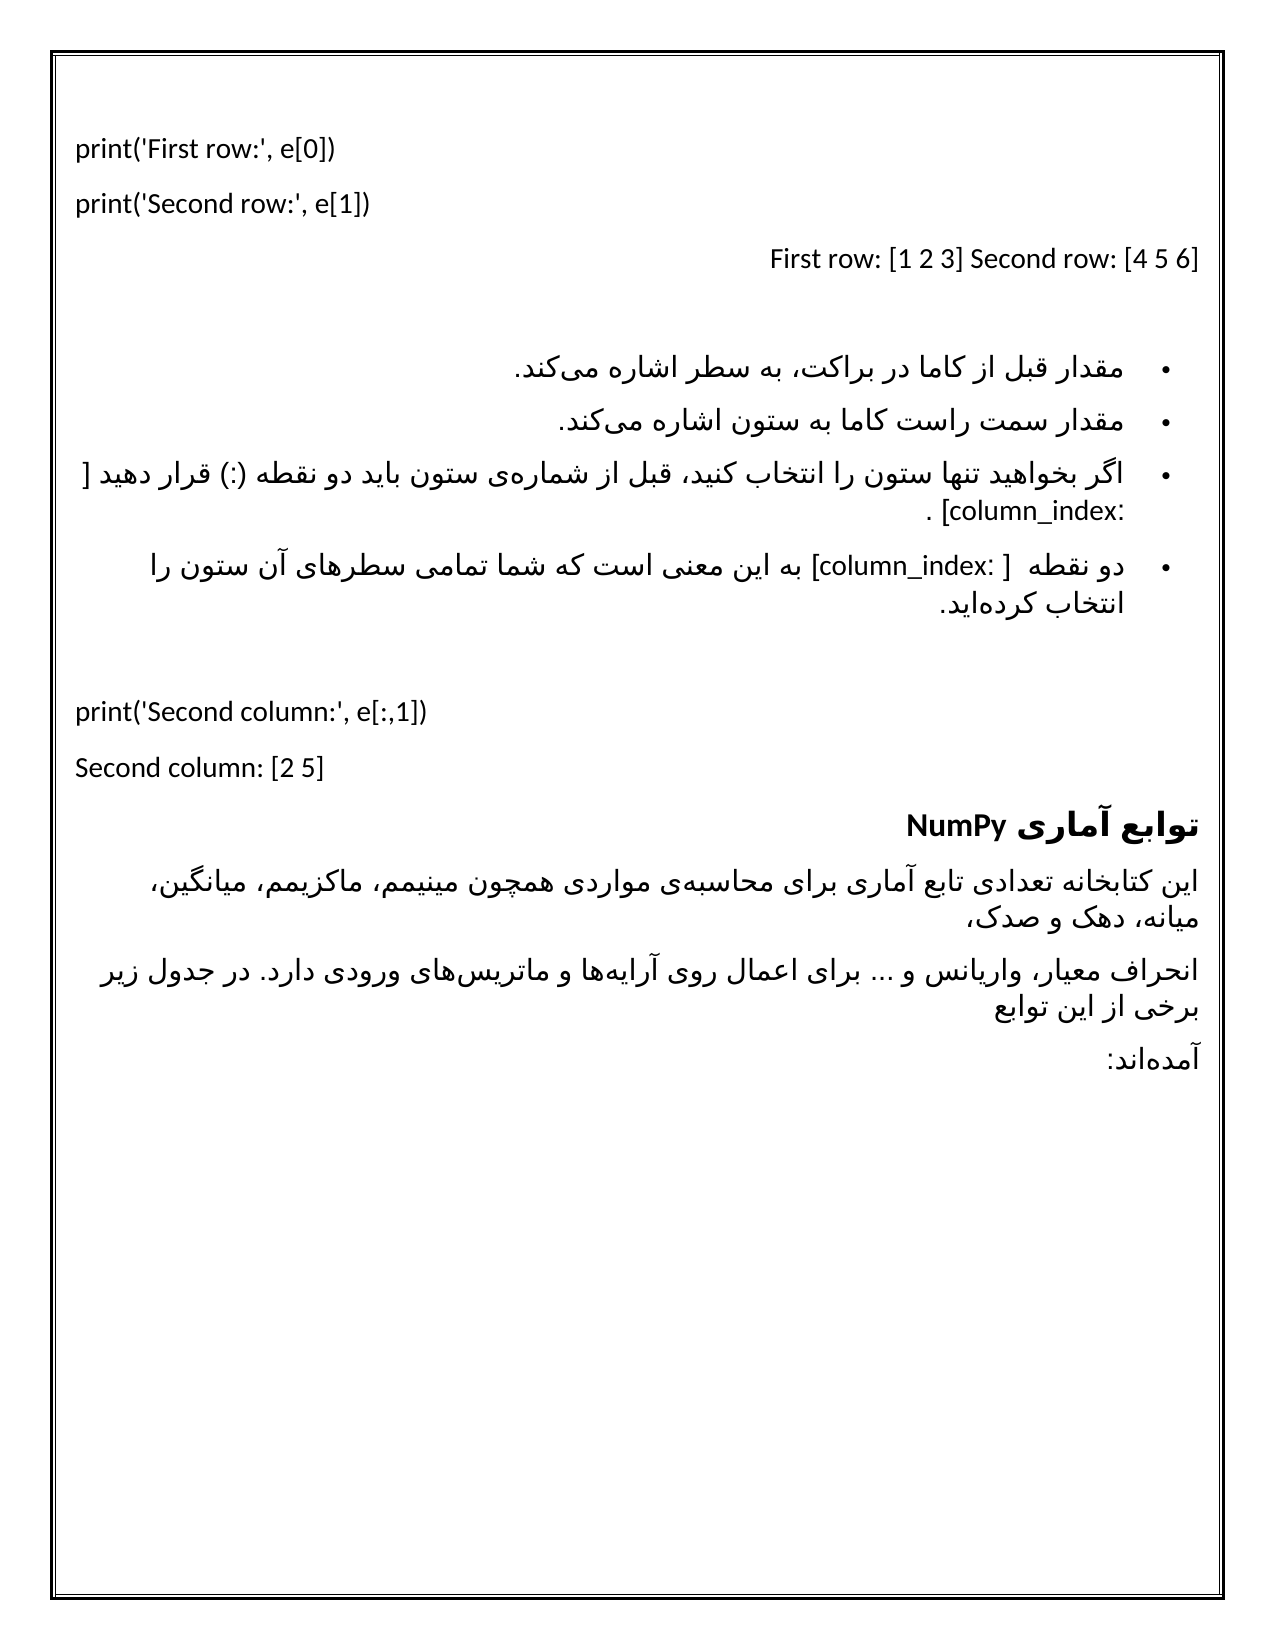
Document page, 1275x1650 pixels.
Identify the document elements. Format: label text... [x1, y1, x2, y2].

text این کتابخانه تعدادی تابع آماری برای محاسبه‌ی مواردی همچون مینیمم، ماکزیمم، میانگین، میانه، دهک و صدک، [75, 864, 1200, 934]
list مقدار قبل از کاما در براکت، به سطر اشاره می‌کند. [75, 351, 1162, 384]
text توابع آماری NumPy [75, 804, 1200, 844]
text print('First row:', e[0]) [75, 130, 1200, 166]
text Second column: [2 5] [75, 749, 1200, 784]
list دو نقطه [ :column_index] به این معنی است که شما تمامی سطرهای آن ستون را انتخاب کرده‌اید. [75, 547, 1162, 619]
text print('Second column:', e[:,1]) [75, 693, 1200, 729]
text انحراف معیار، واریانس و ... برای اعمال روی آرایه‌ها و ماتریس‌های ورودی دارد. در جدول زیر برخی از این توابع [75, 953, 1200, 1023]
list مقدار سمت راست کاما به ستون اشاره می‌کند. [75, 403, 1162, 437]
text آمده‌اند: [75, 1042, 1200, 1076]
text print('Second row:', e[1]) [75, 185, 1200, 221]
list اگر بخواهید تنها ستون را انتخاب کنید، قبل از شماره‌ی ستون باید دو نقطه (:) قرار دهید [ :column_index] . [75, 456, 1162, 528]
text First row: [1 2 3] Second row: [4 5 6] [75, 240, 1200, 276]
